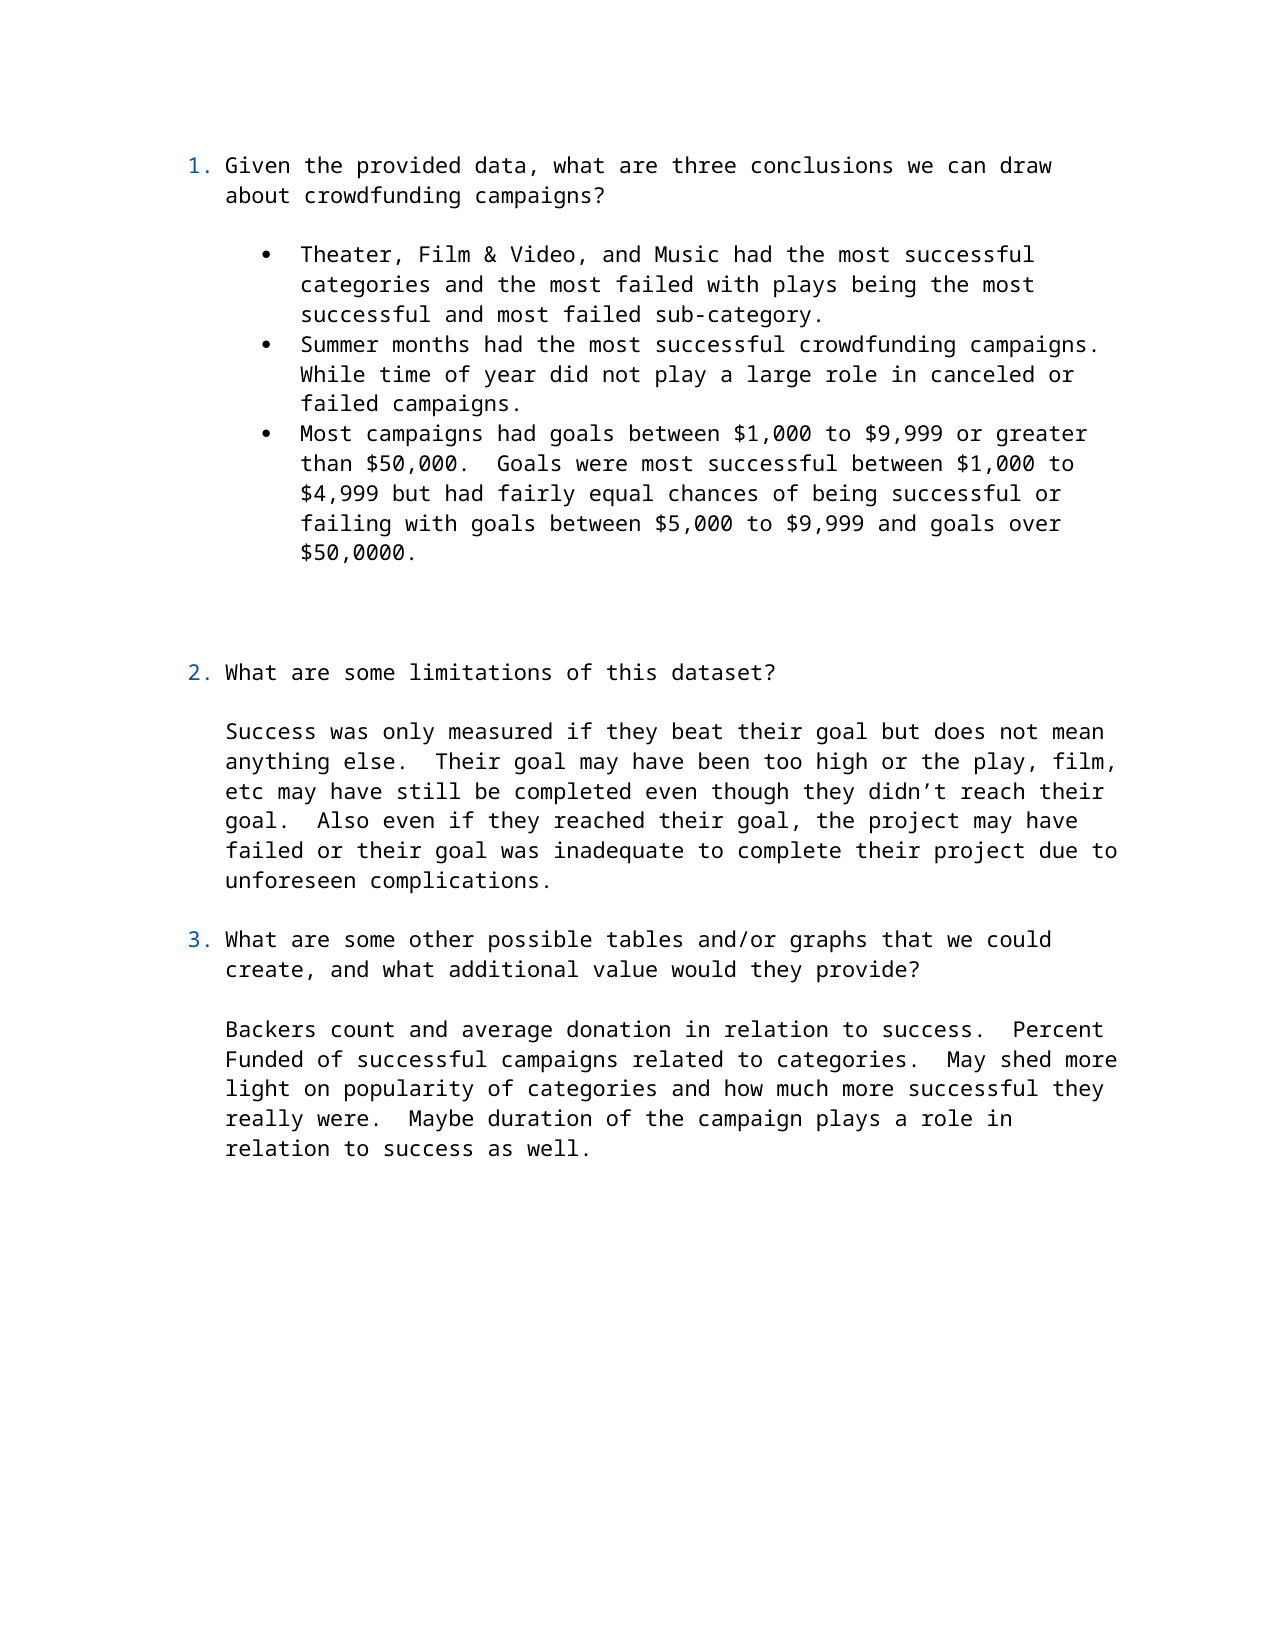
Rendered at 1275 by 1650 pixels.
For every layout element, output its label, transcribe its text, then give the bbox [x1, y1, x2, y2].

list Summer months had the most successful crowdfunding campaigns. While time of year did not play a large role in canceled or failed campaigns. [262, 329, 1125, 418]
list What are some other possible tables and/or graphs that we could create, and what additional value would they provide? [187, 924, 1125, 984]
list What are some limitations of this dataset? [187, 656, 1125, 686]
list Backers count and average donation in relation to success. Percent Funded of successful campaigns related to categories. May shed more light on popularity of categories and how much more successful they really were. Maybe duration of the campaign plays a role in relation to success as well. [225, 1014, 1125, 1163]
list Most campaigns had goals between $1,000 to $9,999 or greater than $50,000. Goals were most successful between $1,000 to $4,999 but had fairly equal chances of being successful or failing with goals between $5,000 to $9,999 and goals over $50,0000. [262, 418, 1125, 567]
list Theater, Film & Video, and Music had the most successful categories and the most failed with plays being the most successful and most failed sub-category. [262, 239, 1125, 329]
list Success was only measured if they beat their goal but does not mean anything else. Their goal may have been too high or the play, film, etc may have still be completed even though they didn’t reach their goal. Also even if they reached their goal, the project may have failed or their goal was inadequate to complete their project due to unforeseen complications. [225, 716, 1125, 895]
list Given the provided data, what are three conclusions we can draw about crowdfunding campaigns? [187, 150, 1125, 209]
